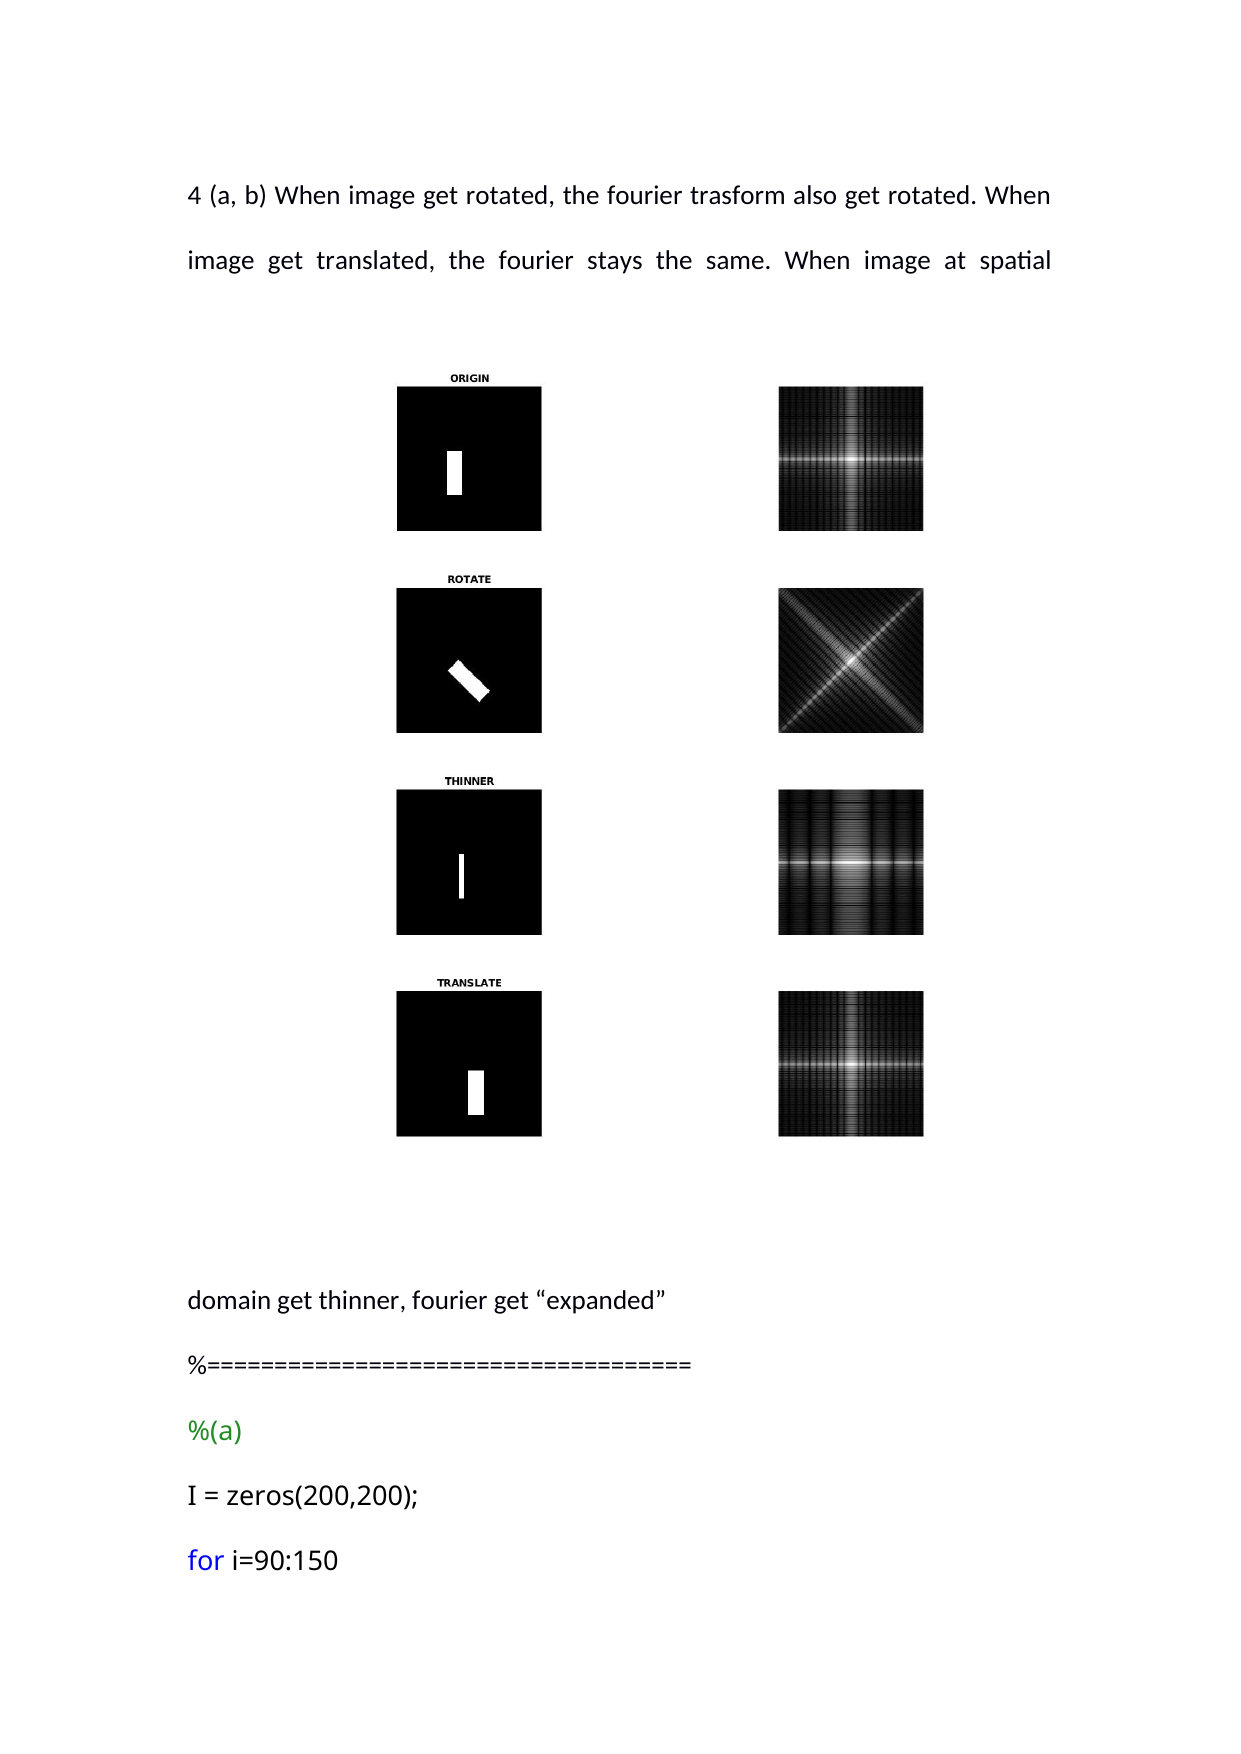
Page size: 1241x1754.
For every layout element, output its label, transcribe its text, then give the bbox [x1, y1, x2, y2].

text for i=90:150 [187, 1527, 1053, 1592]
text %==================================== [187, 1332, 1053, 1397]
text %(a) [187, 1397, 1053, 1462]
text I = zeros(200,200); [187, 1462, 1053, 1527]
picture [211, 318, 1078, 1237]
